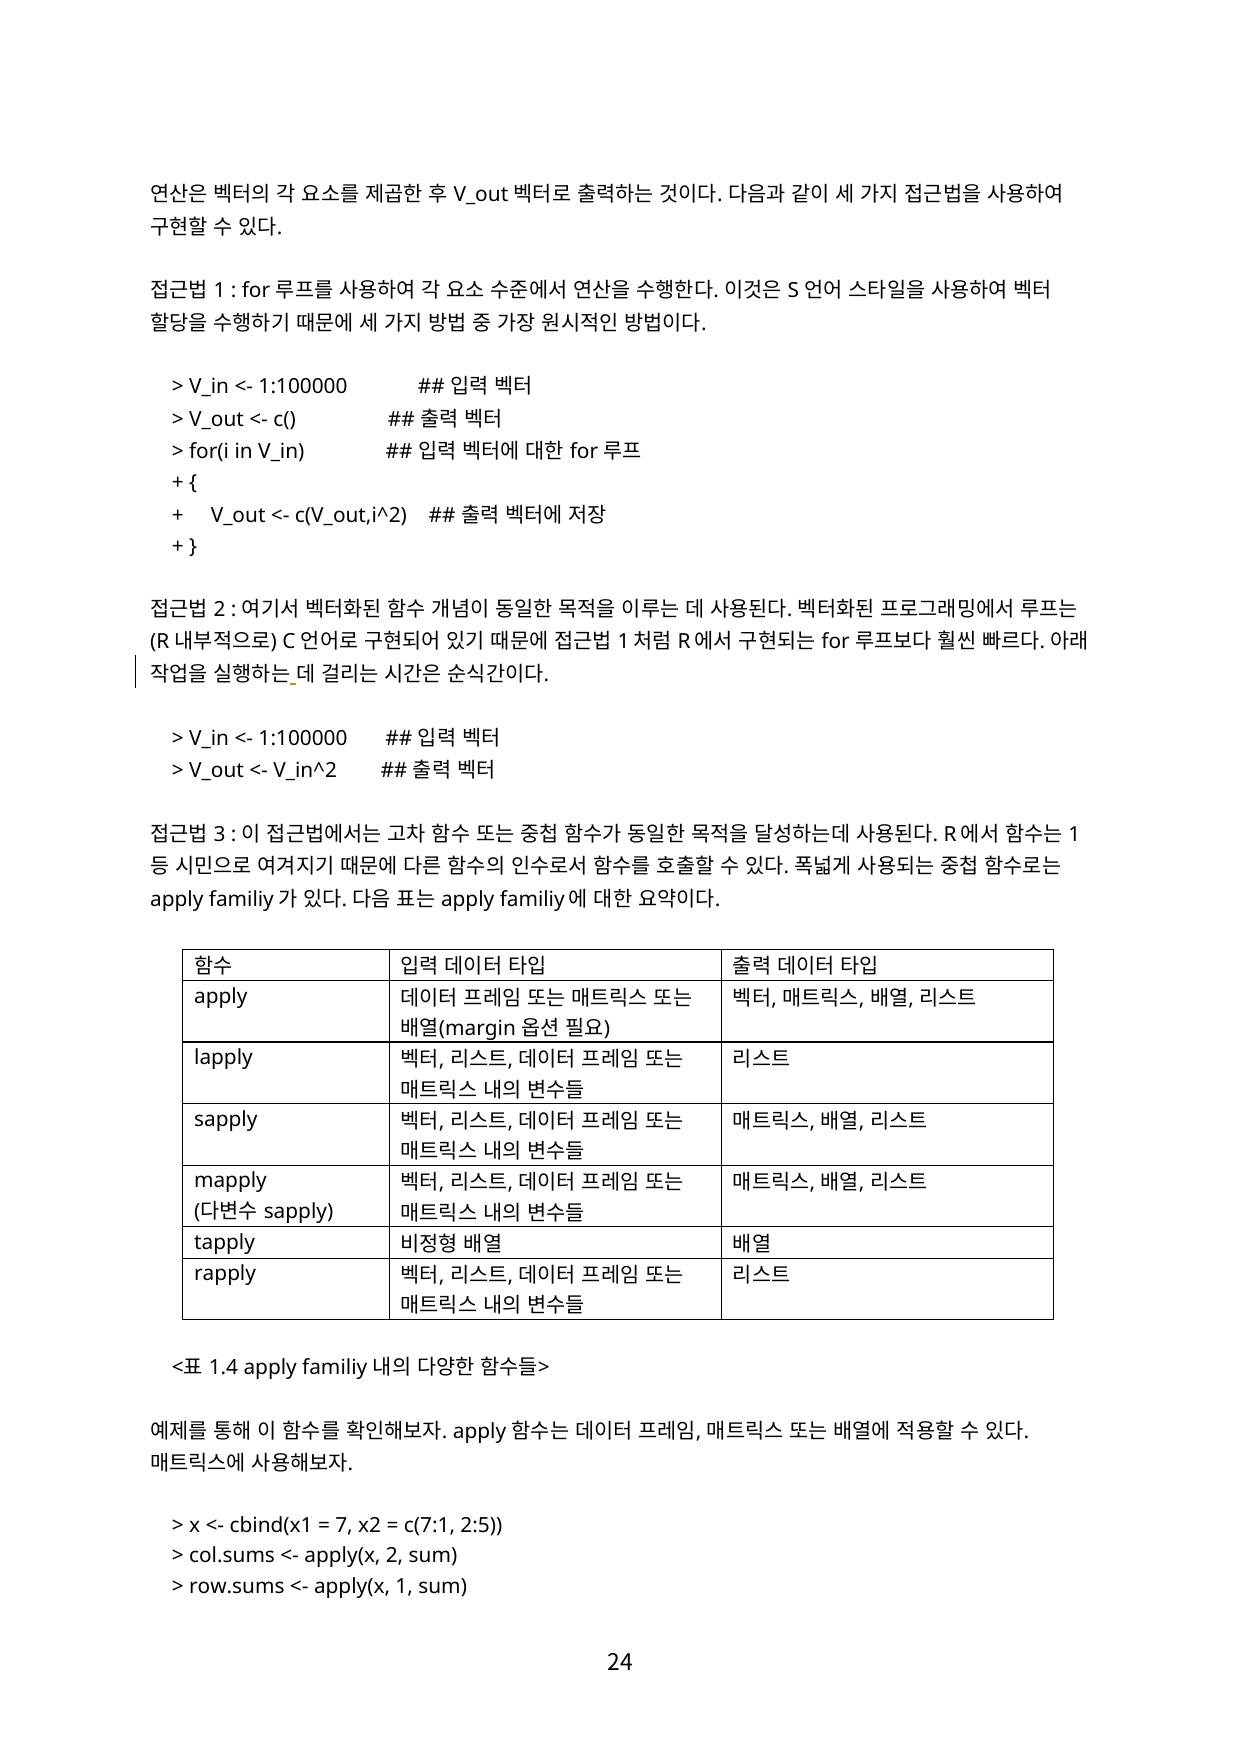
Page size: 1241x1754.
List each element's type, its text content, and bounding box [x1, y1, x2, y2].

text 접근법 3 : 이 접근법에서는 고차 함수 또는 중첩 함수가 동일한 목적을 달성하는데 사용된다. R에서 함수는 1등 시민으로 여겨지기 때문에 다른 함수의 인수로서 함수를 호출할 수 있다. 폭넓게 사용되는 중첩 함수로는 apply familiy가 있다. 다음 표는 apply familiy에 대한 요약이다. [150, 817, 1090, 912]
table_cell 벡터, 리스트, 데이터 프레임 또는 매트릭스 내의 변수들 [390, 1259, 721, 1319]
table_cell 벡터, 리스트, 데이터 프레임 또는 매트릭스 내의 변수들 [390, 1104, 721, 1164]
text <표 1.4 apply familiy 내의 다양한 함수들> [150, 1351, 1090, 1381]
table_cell 벡터, 매트릭스, 배열, 리스트 [722, 981, 1053, 1041]
table_cell mapply (다변수 sapply) [183, 1166, 389, 1226]
table_header 함수 [183, 950, 389, 980]
text > V_in <- 1:100000 ## 입력 벡터 [150, 369, 1090, 399]
table_header 출력 데이터 타입 [722, 950, 1053, 980]
table_cell 매트릭스, 배열, 리스트 [722, 1104, 1053, 1164]
table_cell 비정형 배열 [390, 1227, 721, 1257]
text > V_out <- V_in^2 ## 출력 벡터 [150, 753, 1090, 784]
text 접근법 2 : 여기서 벡터화된 함수 개념이 동일한 목적을 이루는 데 사용된다. 벡터화된 프로그래밍에서 루프는 (R 내부적으로) C 언어로 구현되어 있기 때문에 접근법 1처럼 R에서 구현되는 for 루프보다 훨씬 빠르다. 아래 작업을 실행하는데 걸리는 시간은 순식간이다. [150, 592, 1090, 688]
text > V_out <- c() ## 출력 벡터 [150, 402, 1090, 432]
table_cell lapply [183, 1043, 389, 1103]
text > for(i in V_in) ## 입력 벡터에 대한 for 루프 [150, 435, 1090, 465]
table_cell 배열 [722, 1227, 1053, 1257]
table_cell sapply [183, 1104, 389, 1164]
table_cell 리스트 [722, 1043, 1053, 1103]
table_header 입력 데이터 타입 [390, 950, 721, 980]
text > x <- cbind(x1 = 7, x2 = c(7:1, 2:5)) [150, 1510, 1090, 1538]
text 접근법 1 : for 루프를 사용하여 각 요소 수준에서 연산을 수행한다. 이것은 S 언어 스타일을 사용하여 벡터 할당을 수행하기 때문에 세 가지 방법 중 가장 원시적인 방법이다. [150, 273, 1090, 336]
text 예제를 통해 이 함수를 확인해보자. apply 함수는 데이터 프레임, 매트릭스 또는 배열에 적용할 수 있다. 매트릭스에 사용해보자. [150, 1414, 1090, 1477]
table_cell 매트릭스, 배열, 리스트 [722, 1166, 1053, 1226]
text > row.sums <- apply(x, 1, sum) [150, 1571, 1090, 1600]
table_cell 리스트 [722, 1259, 1053, 1319]
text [150, 177, 1090, 240]
table_cell apply [183, 981, 389, 1041]
table_cell rapply [183, 1259, 389, 1319]
table_cell tapply [183, 1227, 389, 1257]
text + { [150, 467, 1090, 496]
text > V_in <- 1:100000 ## 입력 벡터 [150, 721, 1090, 751]
table_cell 벡터, 리스트, 데이터 프레임 또는 매트릭스 내의 변수들 [390, 1043, 721, 1103]
text + V_out <- c(V_out,i^2) ## 출력 벡터에 저장 [150, 498, 1090, 528]
table_cell 데이터 프레임 또는 매트릭스 또는 배열(margin 옵션 필요) [390, 981, 721, 1041]
table_cell 벡터, 리스트, 데이터 프레임 또는 매트릭스 내의 변수들 [390, 1166, 721, 1226]
text + } [150, 531, 1090, 559]
text > col.sums <- apply(x, 2, sum) [150, 1541, 1090, 1569]
